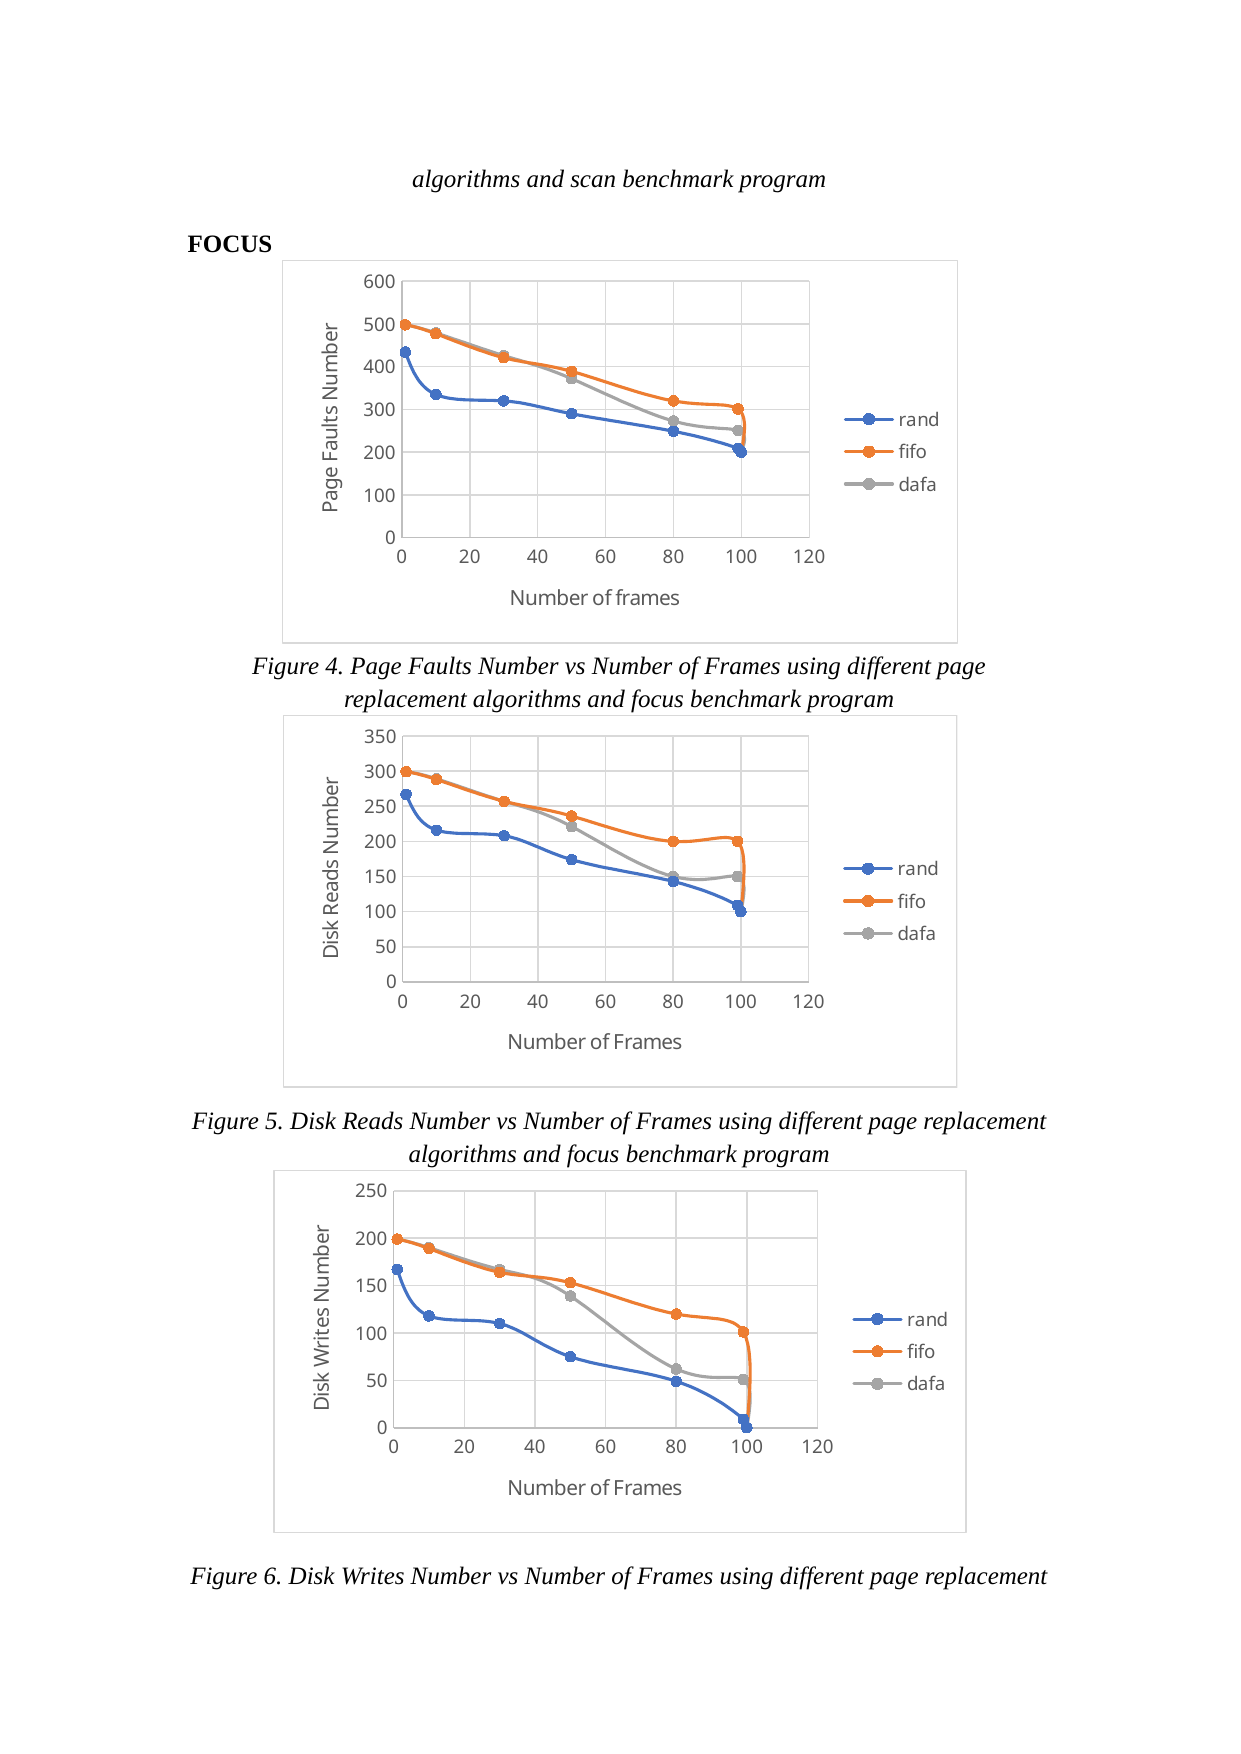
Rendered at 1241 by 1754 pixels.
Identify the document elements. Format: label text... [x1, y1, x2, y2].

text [187, 1559, 1053, 1592]
text FOCUS [187, 227, 1053, 259]
text Figure 4. Page Faults Number vs Number of Frames using different page replacement algorithms and focus benchmark program [187, 649, 1053, 714]
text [187, 162, 1053, 194]
text Figure 5. Disk Reads Number vs Number of Frames using different page replacement algorithms and focus benchmark program [187, 1104, 1053, 1169]
